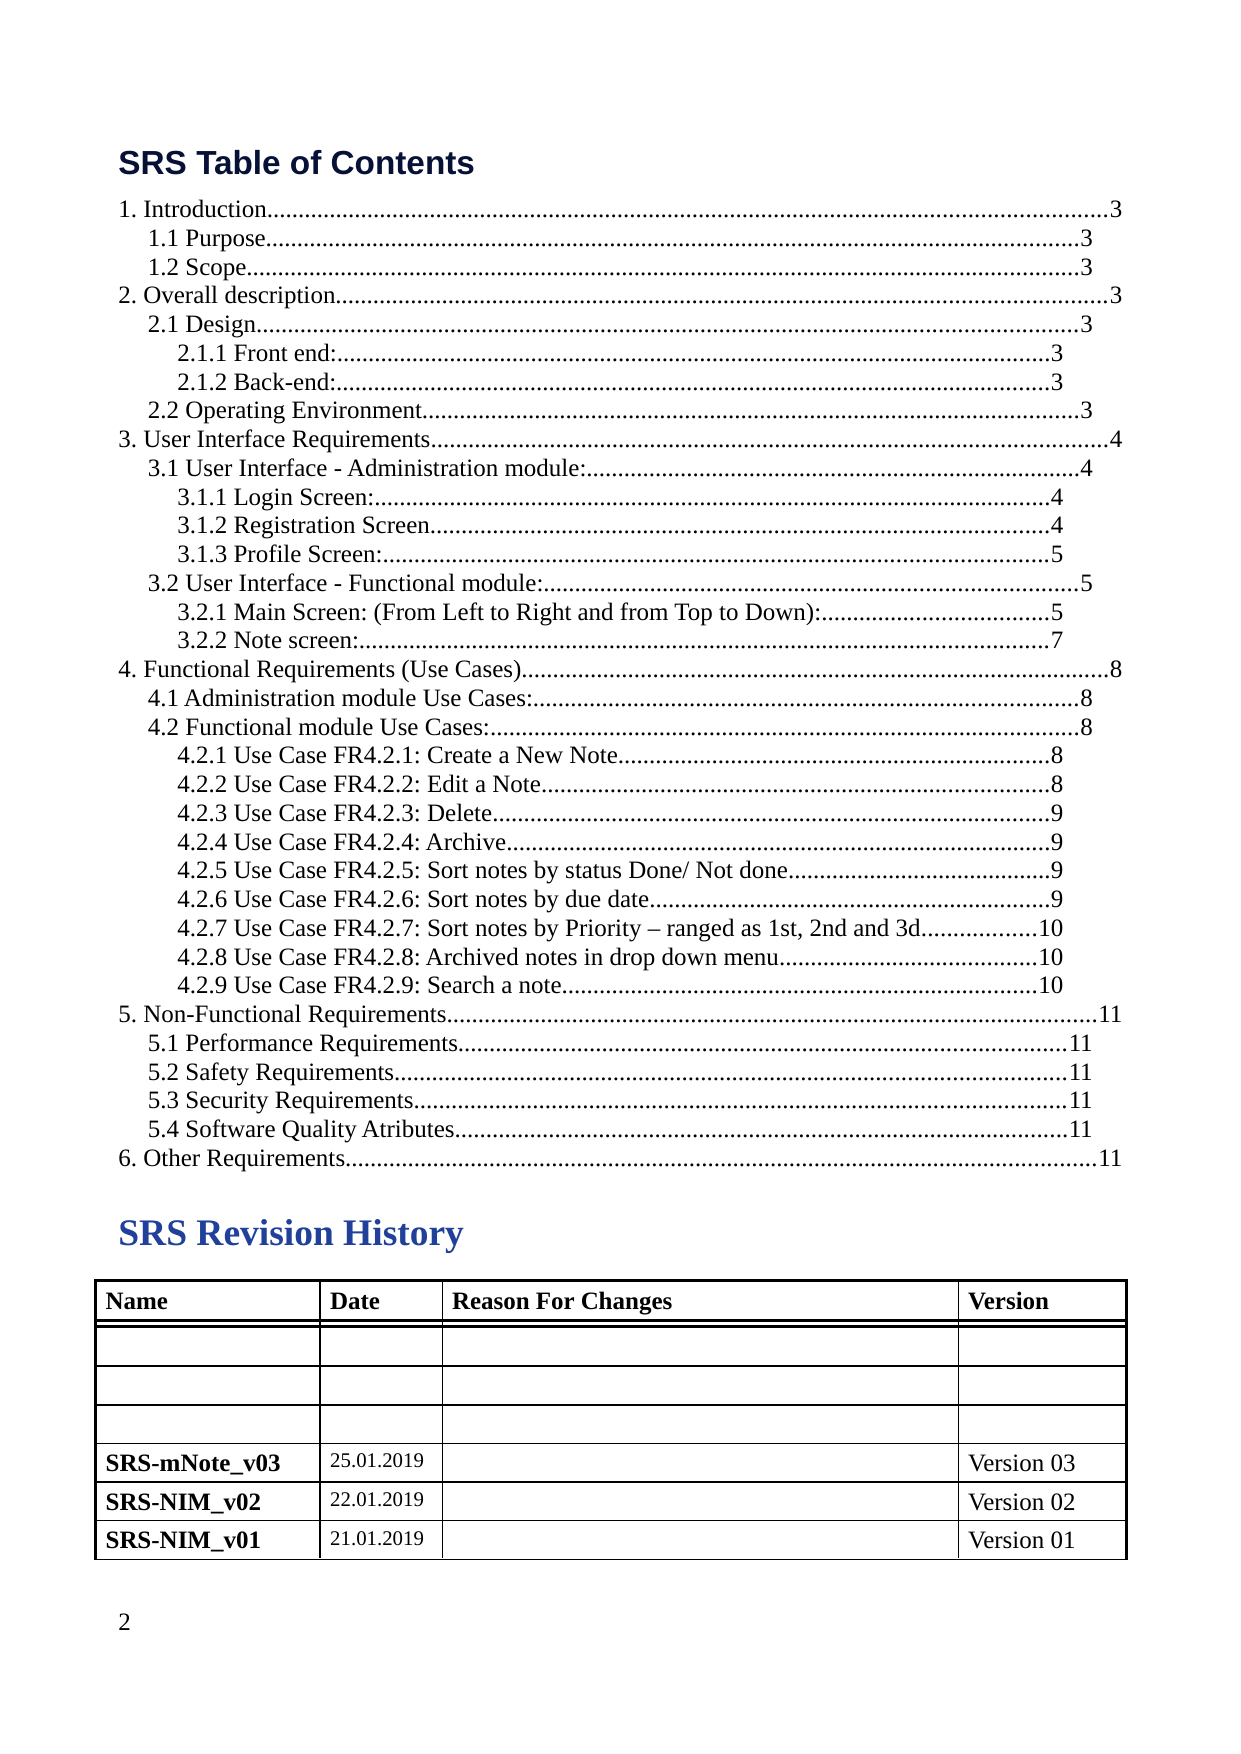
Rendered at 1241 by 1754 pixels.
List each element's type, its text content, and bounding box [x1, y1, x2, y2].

text 4.2.9 Use Case FR4.2.9: Search a note 10 [177, 970, 1122, 999]
table_cell Version 03 [959, 1444, 1125, 1481]
text 3.1.1 Login Screen: 4 [177, 482, 1122, 510]
table_cell [443, 1406, 958, 1442]
text 5. Non-Functional Requirements 11 [118, 999, 1122, 1028]
text 4.1 Administration module Use Cases: 8 [148, 683, 1122, 712]
text 5.4 Software Quality Atributes 11 [148, 1114, 1122, 1143]
text 4.2.3 Use Case FR4.2.3: Delete 9 [177, 798, 1122, 827]
text 4.2.1 Use Case FR4.2.1: Create a New Note 8 [177, 740, 1122, 769]
text 1.2 Scope 3 [148, 252, 1122, 280]
text 3.2 User Interface - Functional module: 5 [148, 568, 1122, 597]
table_cell [97, 1328, 319, 1365]
text 4. Functional Requirements (Use Cases) 8 [118, 654, 1122, 683]
text 2. Overall description 3 [118, 280, 1122, 309]
text 3.1 User Interface - Administration module: 4 [148, 453, 1122, 482]
table_cell Version 02 [959, 1483, 1125, 1520]
text 4.2.6 Use Case FR4.2.6: Sort notes by due date 9 [177, 884, 1122, 913]
text 4.2.4 Use Case FR4.2.4: Archive 9 [177, 827, 1122, 855]
text 2.1 Design 3 [148, 309, 1122, 338]
table_cell [321, 1367, 442, 1404]
text 1. Introduction 3 [118, 194, 1122, 223]
table_cell SRS-NIM_v02 [97, 1483, 319, 1520]
text 3.2.1 Main Screen: (From Left to Right and from Top to Down): 5 [177, 597, 1122, 625]
text 2.1.1 Front end: 3 [177, 338, 1122, 367]
table_cell [321, 1328, 442, 1365]
text 4.2 Functional module Use Cases: 8 [148, 712, 1122, 740]
text 5.3 Security Requirements 11 [148, 1085, 1122, 1114]
table_cell [959, 1367, 1125, 1404]
table_cell [443, 1328, 958, 1365]
table_cell 25.01.2019 [321, 1444, 442, 1481]
text 2.1.2 Back-end: 3 [177, 367, 1122, 395]
text 4.2.5 Use Case FR4.2.5: Sort notes by status Done/ Not done 9 [177, 855, 1122, 884]
text 3.1.3 Profile Screen: 5 [177, 539, 1122, 568]
text 3.2.2 Note screen: 7 [177, 625, 1122, 654]
table_cell [321, 1406, 442, 1442]
table_cell [97, 1367, 319, 1404]
text 3. User Interface Requirements 4 [118, 424, 1122, 453]
table_cell [443, 1444, 958, 1481]
text 6. Other Requirements 11 [118, 1143, 1122, 1172]
text 1.1 Purpose 3 [148, 223, 1122, 252]
table_cell Version 01 [959, 1521, 1125, 1558]
table_cell [959, 1328, 1125, 1365]
table_cell [443, 1521, 958, 1558]
text 4.2.2 Use Case FR4.2.2: Edit a Note 8 [177, 769, 1122, 798]
text 3.1.2 Registration Screen 4 [177, 510, 1122, 539]
subtitle SRS Table of Contents [118, 143, 1122, 182]
table_header Reason For Changes [443, 1282, 958, 1319]
table_cell 22.01.2019 [321, 1483, 442, 1520]
table_cell 21.01.2019 [321, 1521, 442, 1558]
text SRS Revision History [118, 1210, 1122, 1253]
text 5.2 Safety Requirements 11 [148, 1057, 1122, 1085]
table_cell SRS-NIM_v01 [97, 1521, 319, 1558]
text 4.2.7 Use Case FR4.2.7: Sort notes by Priority – ranged as 1st, 2nd and 3d 10 [177, 913, 1122, 942]
table_cell [443, 1367, 958, 1404]
table_header Version [959, 1282, 1125, 1319]
table_cell SRS-mNote_v03 [97, 1444, 319, 1481]
table_cell [959, 1406, 1125, 1442]
table_header Name [97, 1282, 319, 1319]
table_cell [443, 1483, 958, 1520]
text 5.1 Performance Requirements 11 [148, 1028, 1122, 1057]
text 2.2 Operating Environment 3 [148, 395, 1122, 424]
text 4.2.8 Use Case FR4.2.8: Archived notes in drop down menu 10 [177, 942, 1122, 970]
table_cell [97, 1406, 319, 1442]
table_header Date [321, 1282, 442, 1319]
